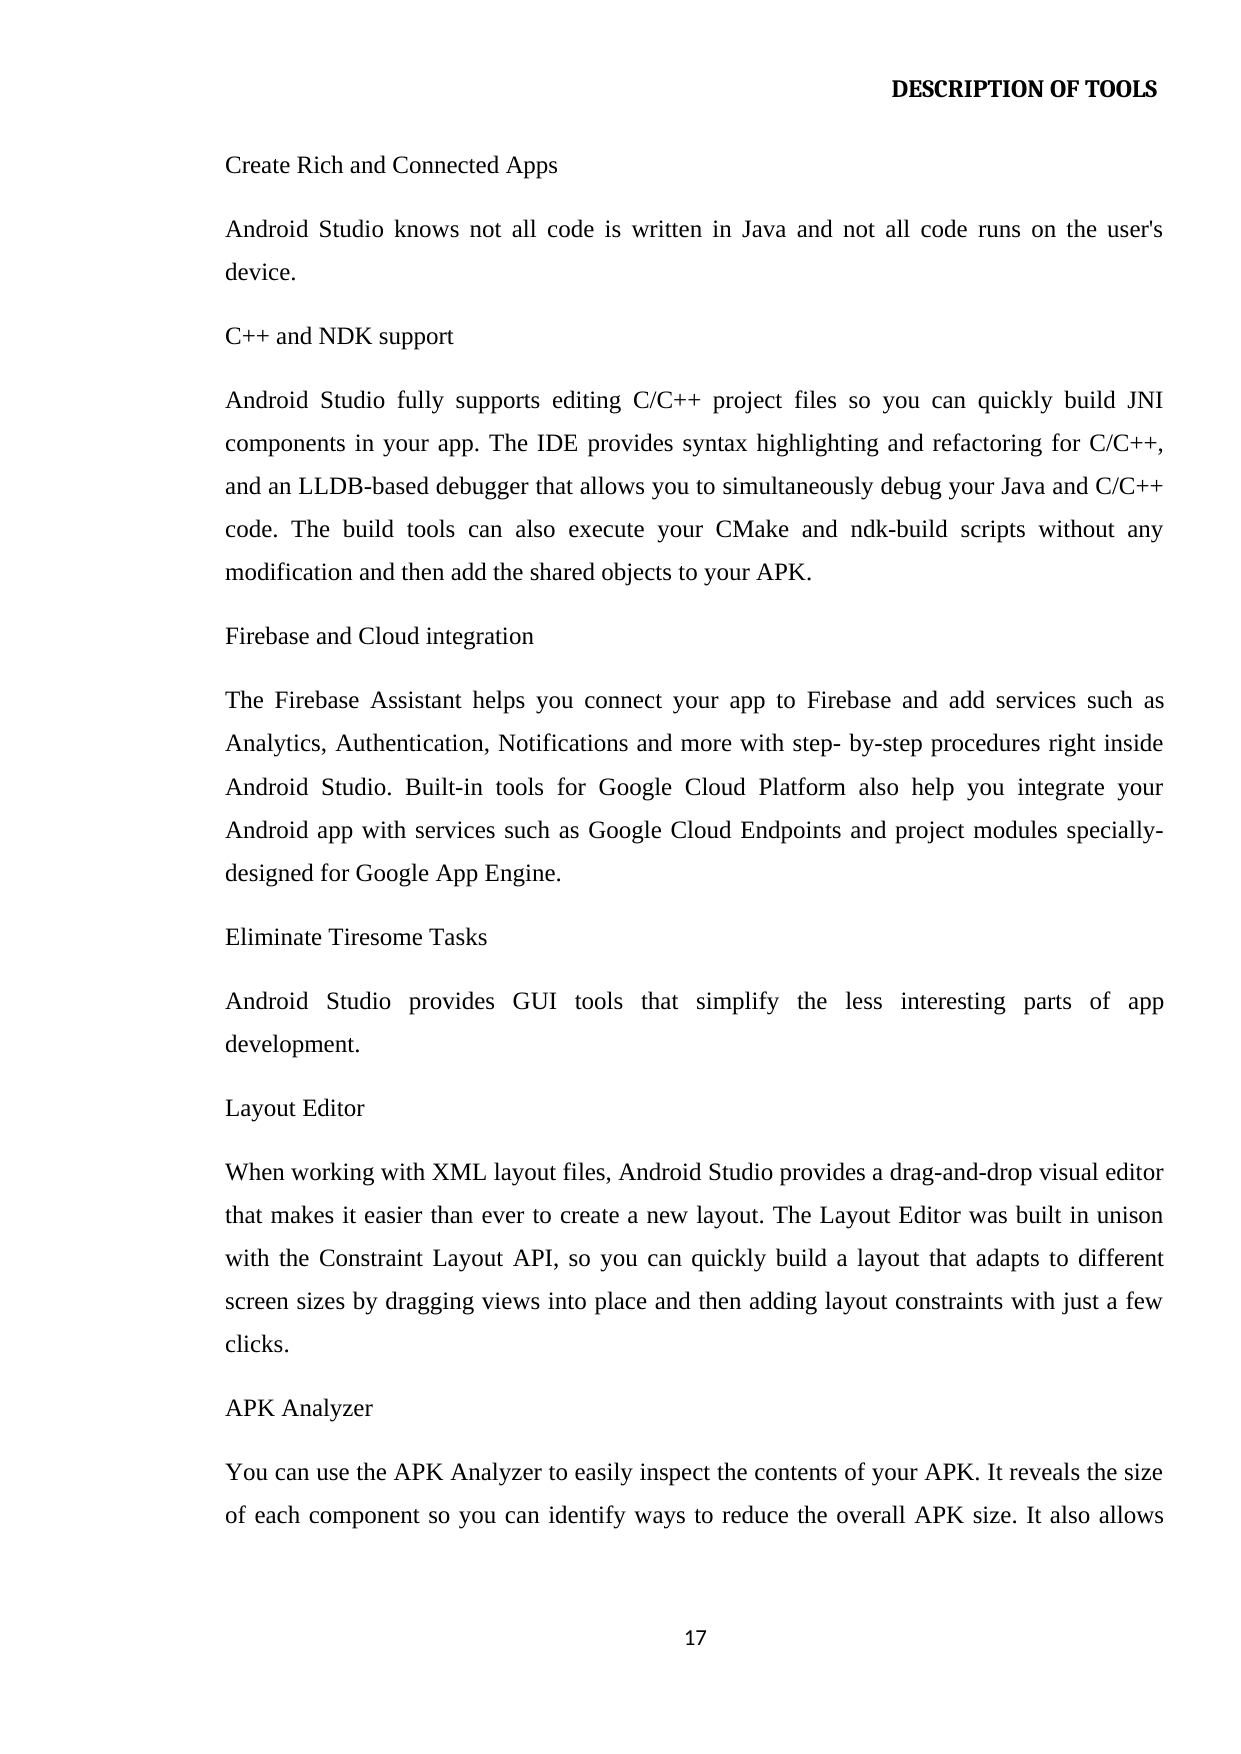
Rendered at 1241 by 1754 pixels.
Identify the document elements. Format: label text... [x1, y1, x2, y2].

text When working with XML layout files, Android Studio provides a drag-and-drop visual editor that makes it easier than ever to create a new layout. The Layout Editor was built in unison with the Constraint Layout API, so you can quickly build a layout that adapts to different screen sizes by dragging views into place and then adding layout constraints with just a few clicks. [225, 1157, 1165, 1358]
text Create Rich and Connected Apps [225, 150, 1165, 179]
text Eliminate Tiresome Tasks [225, 922, 1165, 951]
text Android Studio knows not all code is written in Java and not all code runs on the user's device. [225, 214, 1165, 286]
text APK Analyzer [225, 1393, 1165, 1422]
text Android Studio provides GUI tools that simplify the less interesting parts of app development. [225, 986, 1165, 1058]
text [225, 1457, 1165, 1529]
text Android Studio fully supports editing C/C++ project files so you can quickly build JNI components in your app. The IDE provides syntax highlighting and refactoring for C/C++, and an LLDB-based debugger that allows you to simultaneously debug your Java and C/C++ code. The build tools can also execute your CMake and ndk-build scripts without any modification and then add the shared objects to your APK. [225, 385, 1165, 586]
text The Firebase Assistant helps you connect your app to Firebase and add services such as Analytics, Authentication, Notifications and more with step- by-step procedures right inside Android Studio. Built-in tools for Google Cloud Platform also help you integrate your Android app with services such as Google Cloud Endpoints and project modules specially-designed for Google App Engine. [225, 685, 1165, 887]
text Firebase and Cloud integration [225, 621, 1165, 650]
text Layout Editor [225, 1093, 1165, 1122]
text C++ and NDK support [225, 321, 1165, 350]
